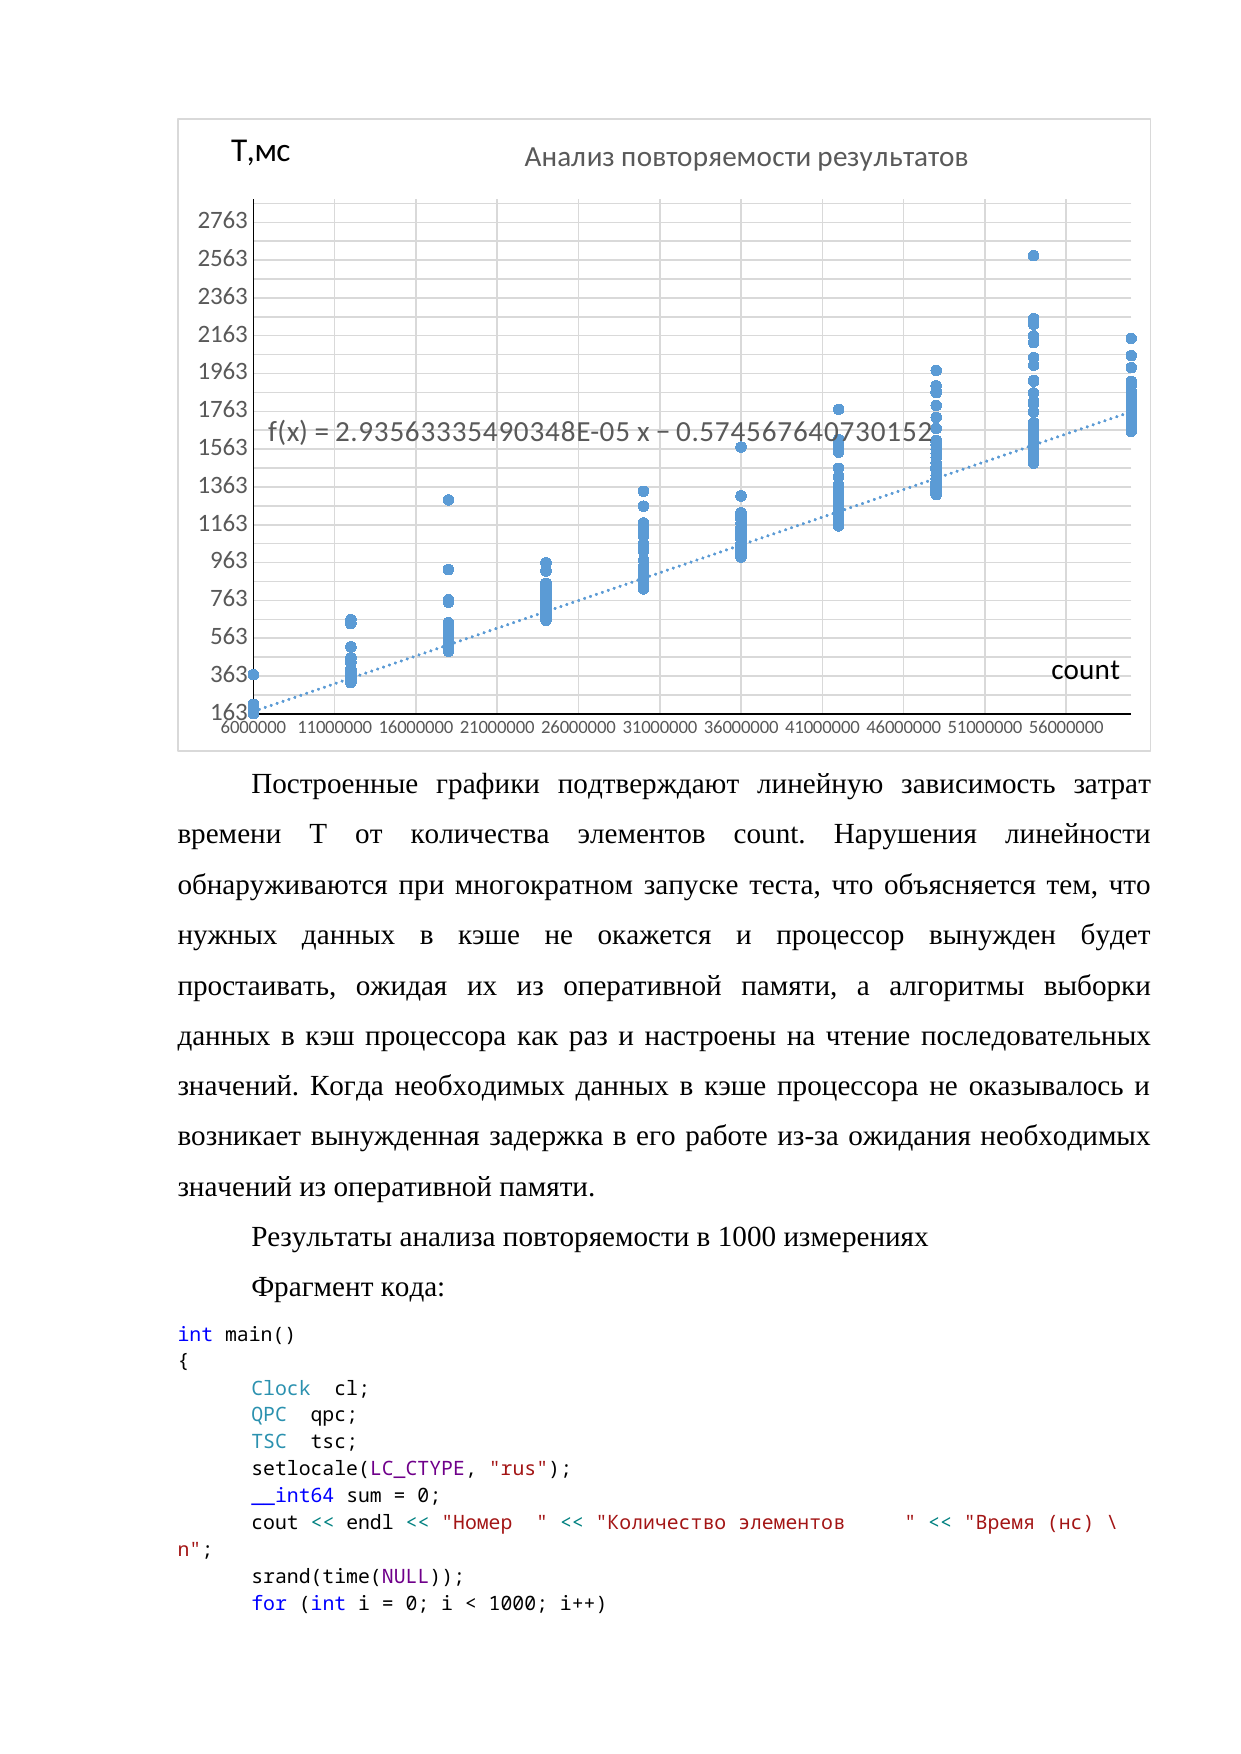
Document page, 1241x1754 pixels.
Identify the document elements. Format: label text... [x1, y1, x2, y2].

text Построенные графики подтверждают линейную зависимость затрат времени T от количества элементов count. Нарушения линейности обнаруживаются при многократном запуске теста, что объясняется тем, что нужных данных в кэше не окажется и процессор вынужден будет простаивать, ожидая их из оперативной памяти, а алгоритмы выборки данных в кэш процессора как раз и настроены на чтение последовательных значений. Когда необходимых данных в кэше процессора не оказывалось и возникает вынужденная задержка в его работе из-за ожидания необходимых значений из оперативной памяти. [177, 766, 1152, 1202]
text srand(time(NULL)); [177, 1563, 1152, 1589]
text { [177, 1347, 1152, 1374]
text Фрагмент кода: [177, 1269, 1152, 1303]
text Результаты анализа повторяемости в 1000 измерениях [177, 1219, 1152, 1253]
text __int64 sum = 0; [177, 1482, 1152, 1509]
text cout << endl << "Номер " << "Количество элементов " << "Время (нc) \n"; [177, 1509, 1152, 1563]
text int main() [177, 1320, 1152, 1347]
text QPC qpc; [177, 1401, 1152, 1428]
text Clock cl; [177, 1374, 1152, 1401]
text TSC tsc; [177, 1428, 1152, 1455]
text for (int i = 0; i < 1000; i++) [177, 1589, 1152, 1617]
text setlocale(LC_CTYPE, "rus"); [177, 1455, 1152, 1482]
